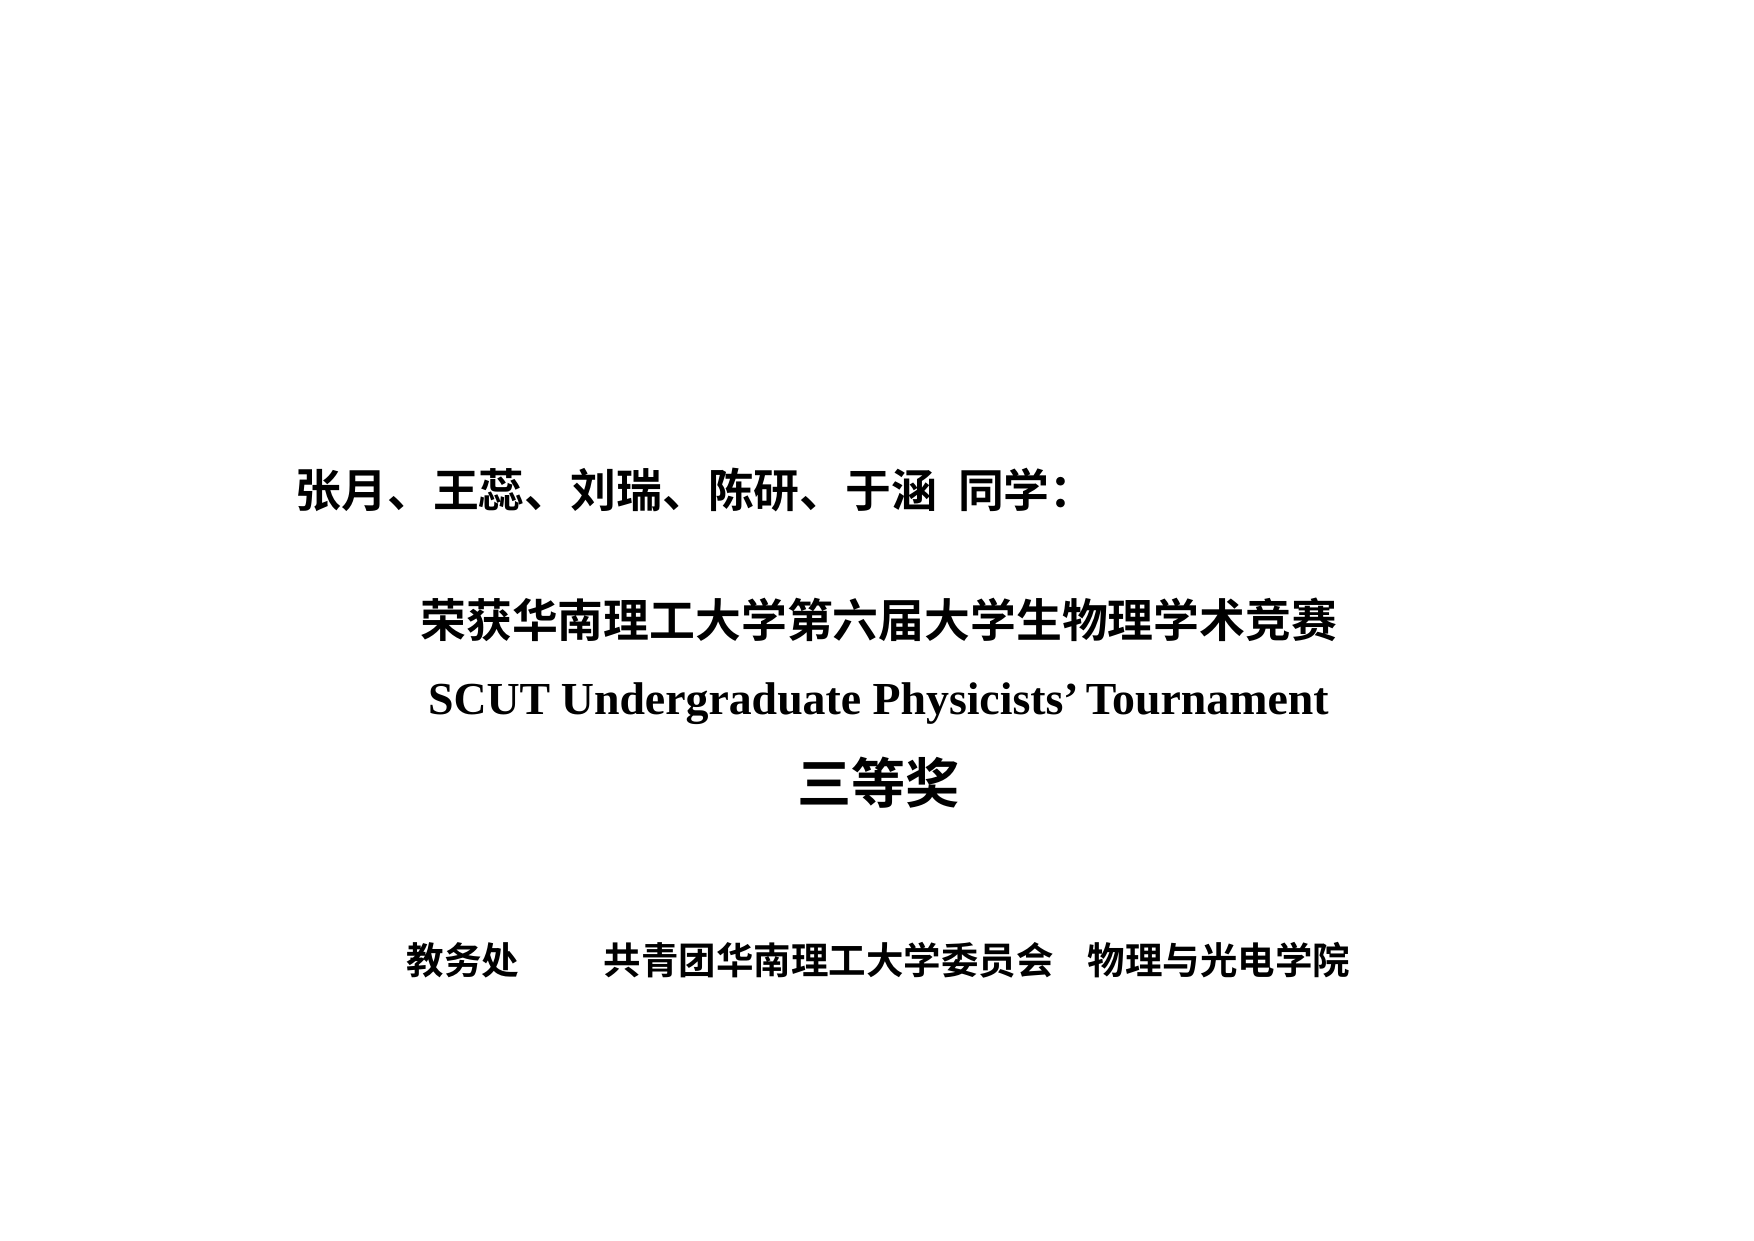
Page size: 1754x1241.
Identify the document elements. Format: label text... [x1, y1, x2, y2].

text 三等奖 [295, 731, 1461, 828]
text 张月、王蕊、刘瑞、陈研、于涵 同学： [295, 438, 1461, 536]
text SCUT Undergraduate Physicists’ Tournament [295, 666, 1461, 731]
text 教务处 共青团华南理工大学委员会 物理与光电学院 [295, 926, 1461, 991]
text 荣获华南理工大学第六届大学生物理学术竞赛 [295, 568, 1461, 666]
